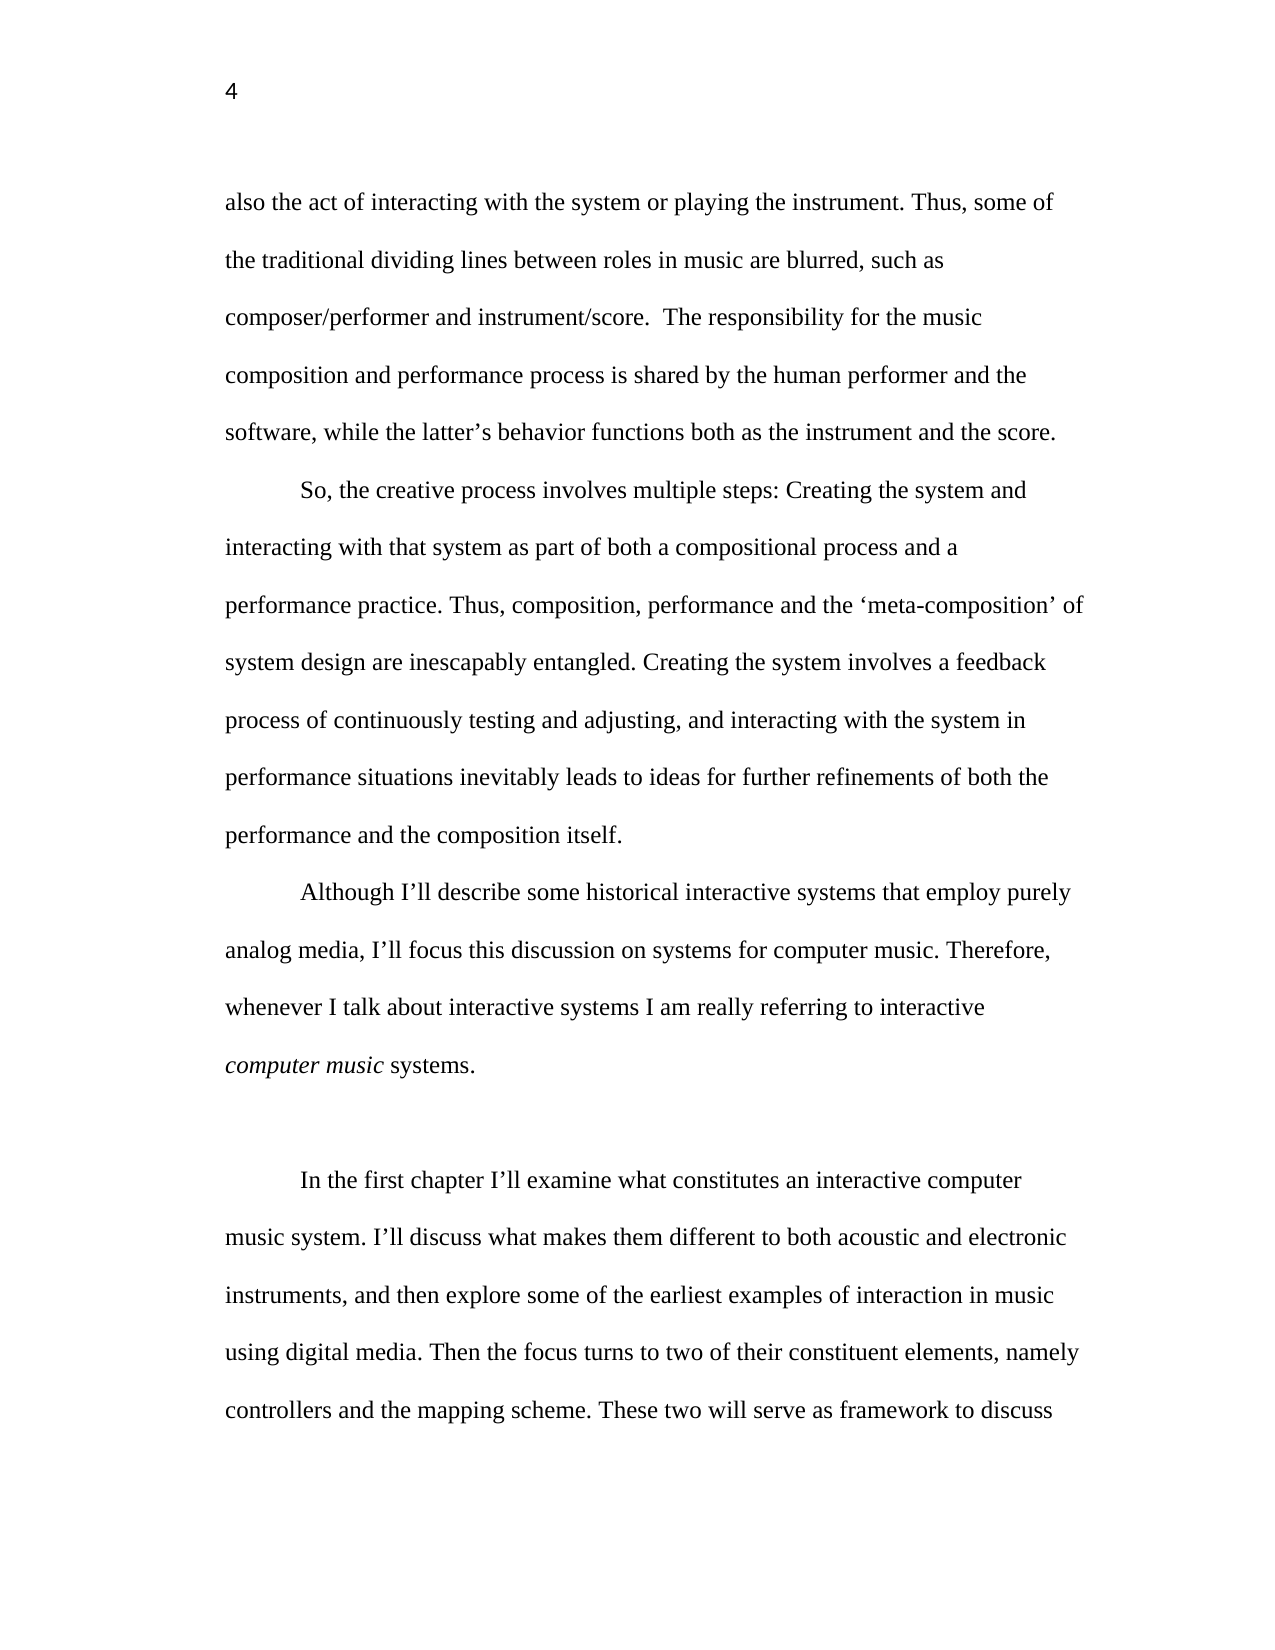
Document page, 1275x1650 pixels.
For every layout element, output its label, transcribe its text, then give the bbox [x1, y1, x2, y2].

text Although I’ll describe some historical interactive systems that employ purely analog media, I’ll focus this discussion on systems for computer music. Therefore, whenever I talk about interactive systems I am really referring to interactive computer music systems. [225, 877, 1087, 1079]
text So, the creative process involves multiple steps: Creating the system and interacting with that system as part of both a compositional process and a performance practice. Thus, composition, performance and the ‘meta-composition’ of system design are inescapably entangled. Creating the system involves a feedback process of continuously testing and adjusting, and interacting with the system in performance situations inevitably leads to ideas for further refinements of both the performance and the composition itself. [225, 475, 1087, 849]
